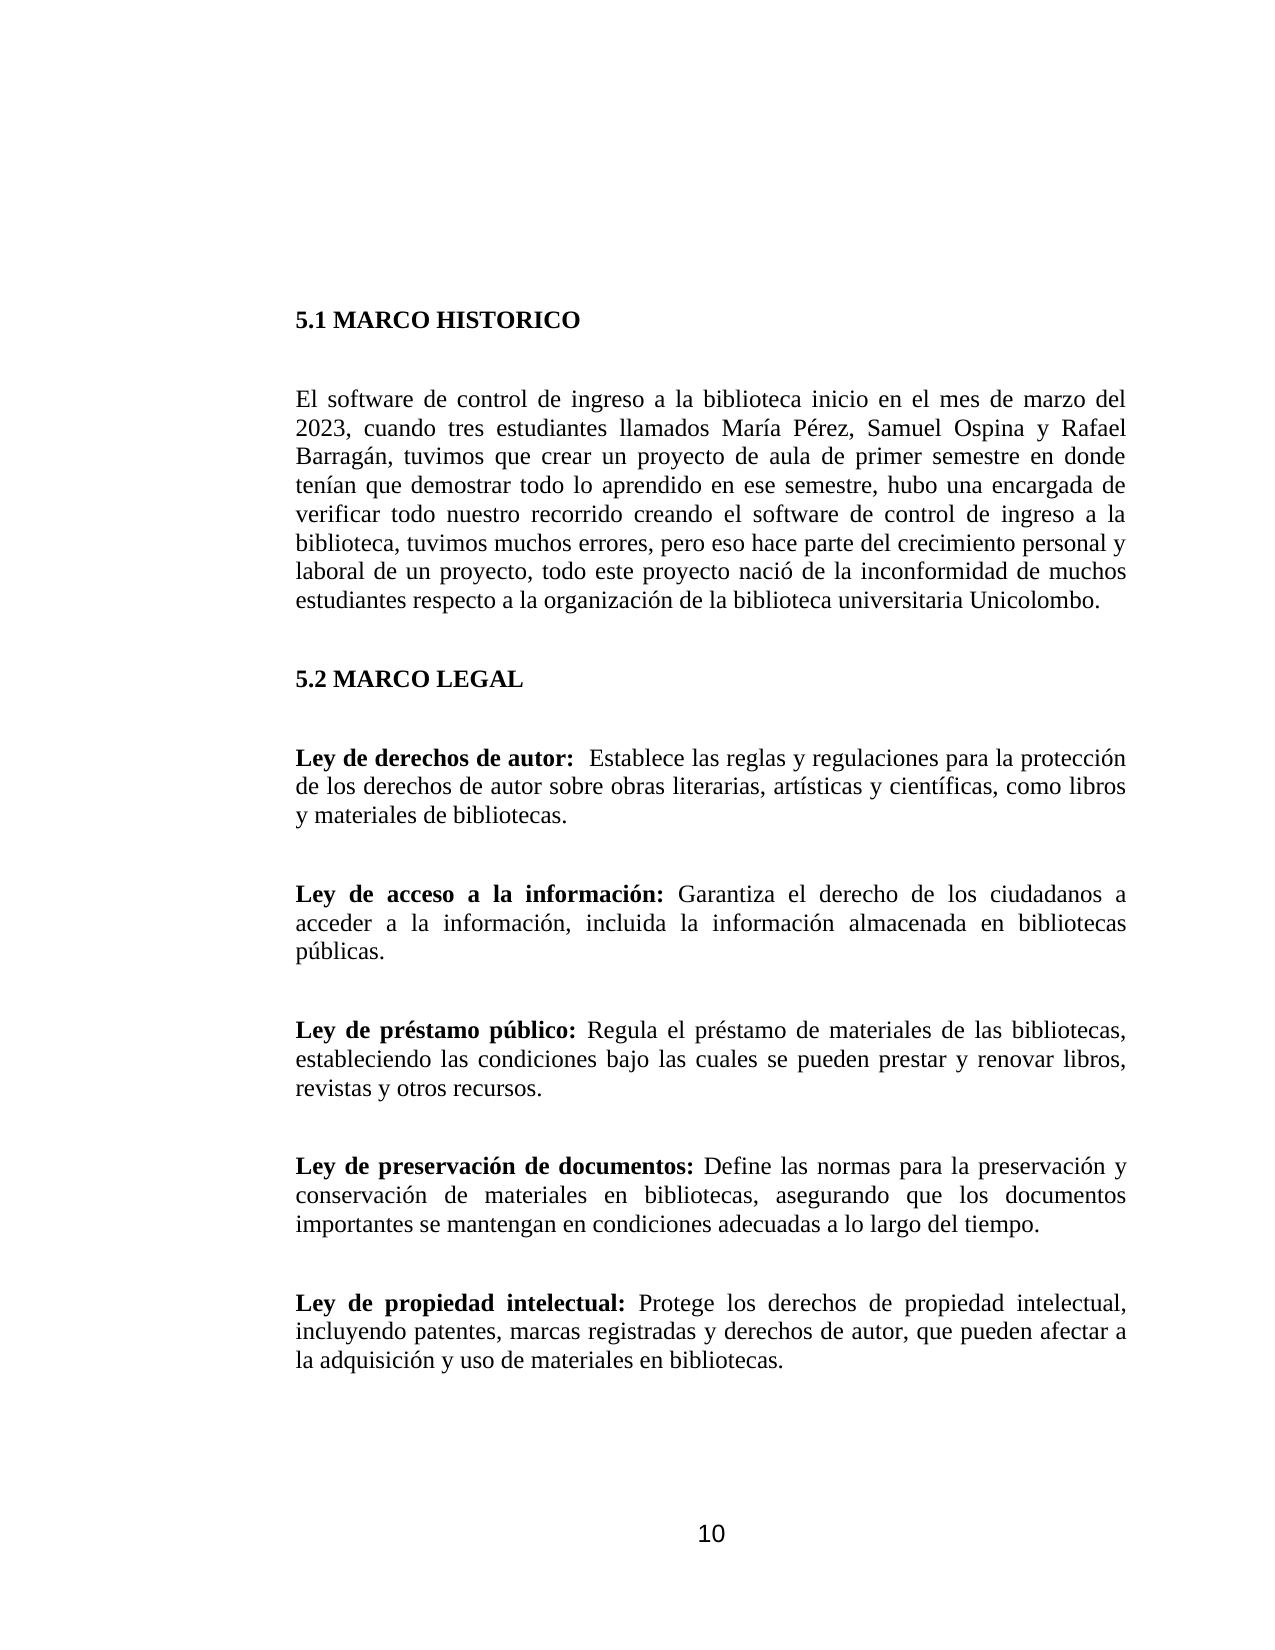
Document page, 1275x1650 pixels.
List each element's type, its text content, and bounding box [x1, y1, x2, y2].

text Ley de preservación de documentos: Define las normas para la preservación y conservación de materiales en bibliotecas, asegurando que los documentos importantes se mantengan en condiciones adecuadas a lo largo del tiempo. [295, 1151, 1127, 1238]
text Ley de propiedad intelectual: Protege los derechos de propiedad intelectual, incluyendo patentes, marcas registradas y derechos de autor, que pueden afectar a la adquisición y uso de materiales en bibliotecas. [295, 1288, 1127, 1374]
text Ley de préstamo público: Regula el préstamo de materiales de las bibliotecas, estableciendo las condiciones bajo las cuales se pueden prestar y renovar libros, revistas y otros recursos. [295, 1015, 1127, 1101]
text Ley de acceso a la información: Garantiza el derecho de los ciudadanos a acceder a la información, incluida la información almacenada en bibliotecas públicas. [295, 879, 1127, 965]
text El software de control de ingreso a la biblioteca inicio en el mes de marzo del 2023, cuando tres estudiantes llamados María Pérez, Samuel Ospina y Rafael Barragán, tuvimos que crear un proyecto de aula de primer semestre en donde tenían que demostrar todo lo aprendido en ese semestre, hubo una encargada de verificar todo nuestro recorrido creando el software de control de ingreso a la biblioteca, tuvimos muchos errores, pero eso hace parte del crecimiento personal y laboral de un proyecto, todo este proyecto nació de la inconformidad de muchos estudiantes respecto a la organización de la biblioteca universitaria Unicolombo. [295, 384, 1127, 614]
text 5.2 MARCO LEGAL [295, 664, 1127, 693]
text Ley de derechos de autor: Establece las reglas y regulaciones para la protección de los derechos de autor sobre obras literarias, artísticas y científicas, como libros y materiales de bibliotecas. [295, 743, 1127, 829]
text 5.1 MARCO HISTORICO [295, 305, 1127, 334]
